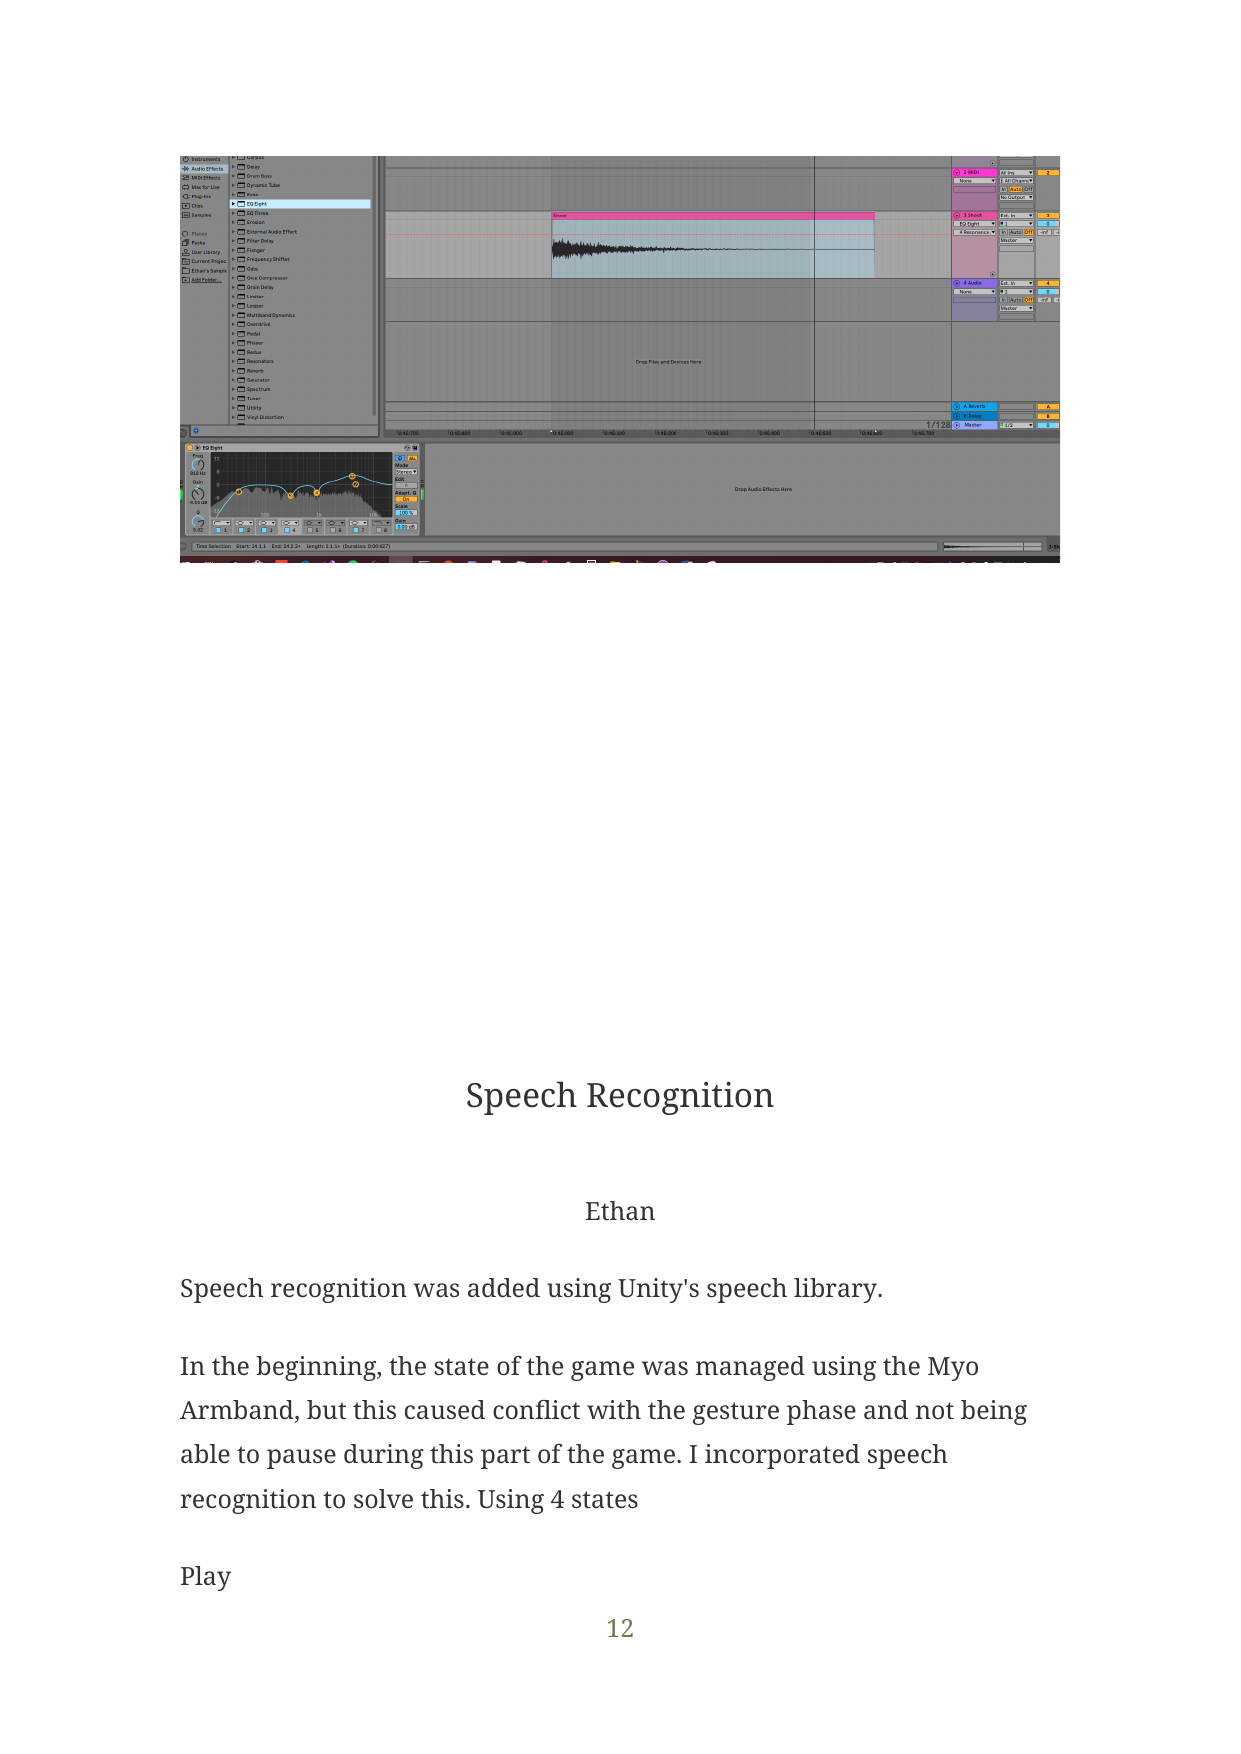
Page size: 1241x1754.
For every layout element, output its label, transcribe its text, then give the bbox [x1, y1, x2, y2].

picture [180, 156, 1061, 563]
text Ethan [180, 1193, 1060, 1227]
text In the beginning, the state of the game was managed using the Myo Armband, but this caused conflict with the gesture phase and not being able to pause during this part of the game. I incorporated speech recognition to solve this. Using 4 states [180, 1348, 1060, 1515]
text Speech recognition was added using Unity's speech library. [180, 1271, 1060, 1305]
text Play [180, 1559, 1060, 1593]
subtitle Speech Recognition [180, 1072, 1060, 1117]
